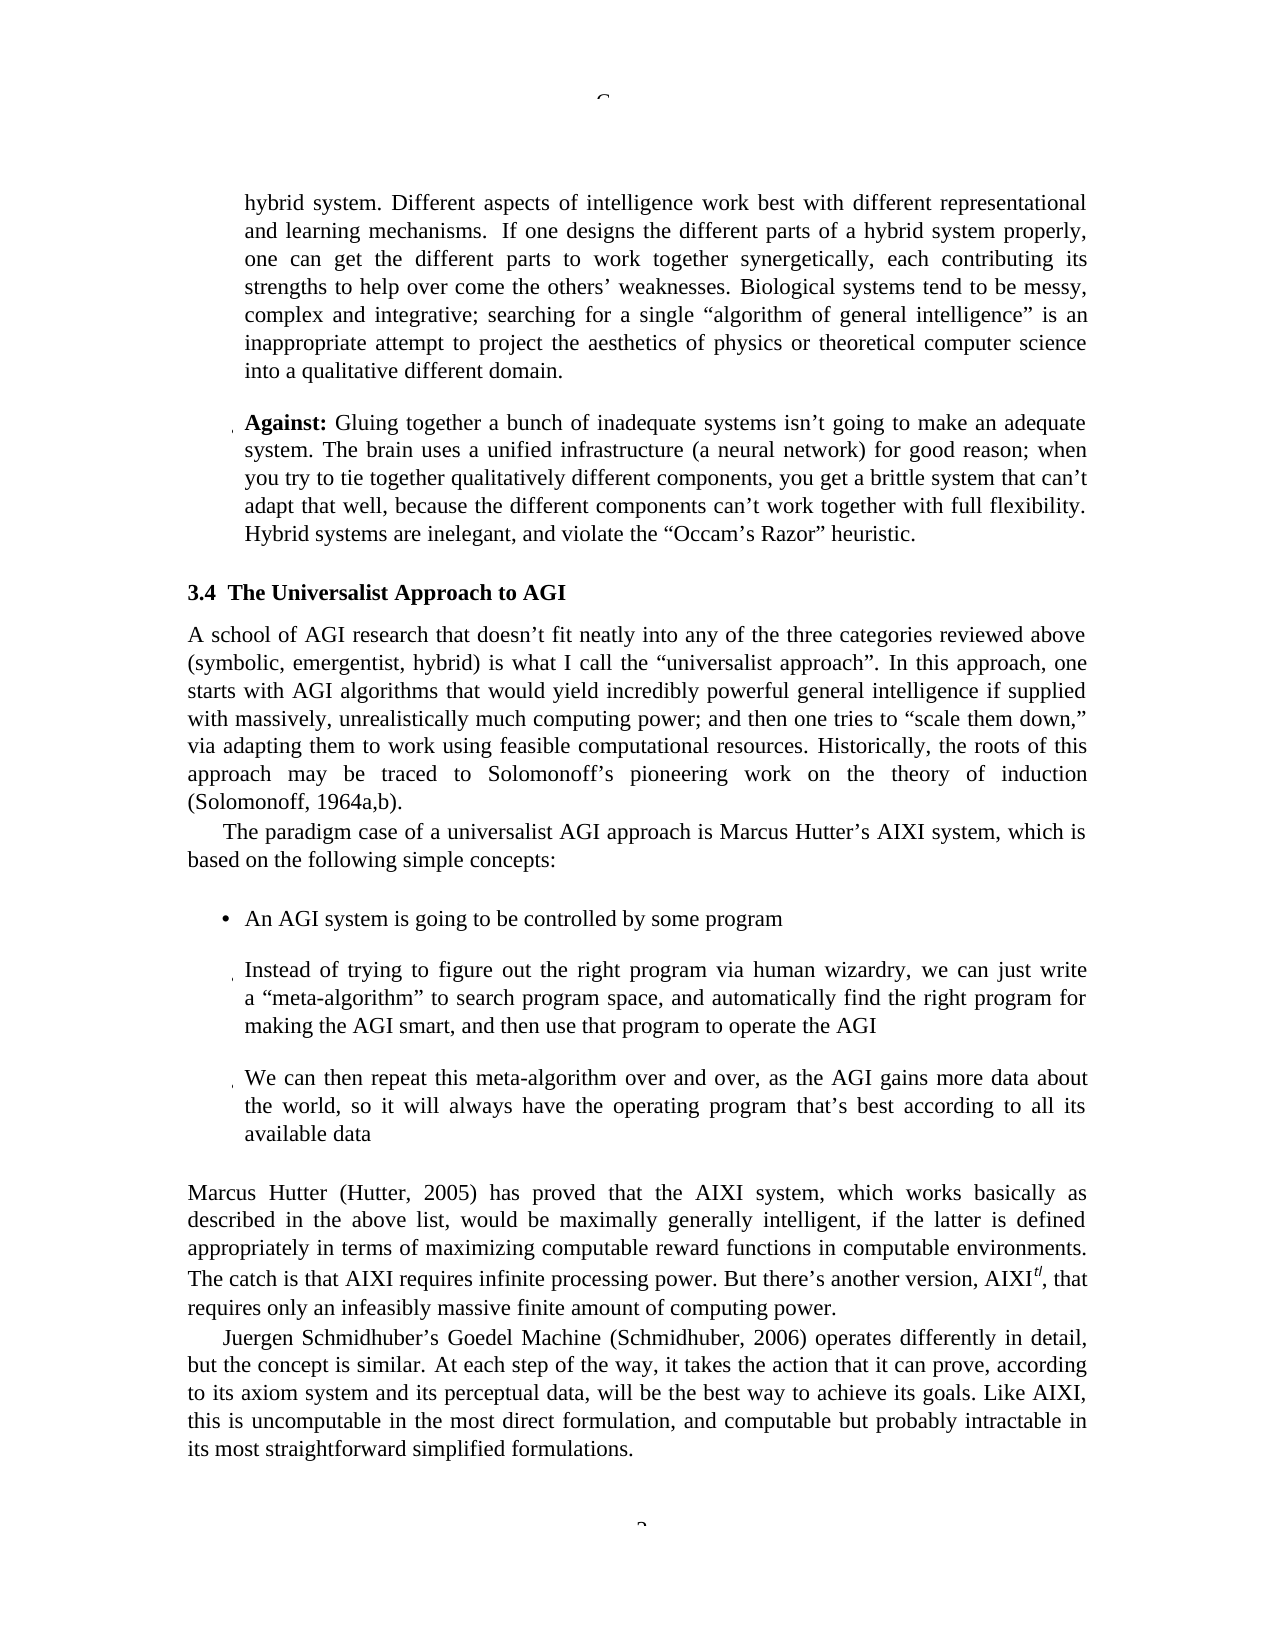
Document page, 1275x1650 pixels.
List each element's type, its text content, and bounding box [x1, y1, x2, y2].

text We can then repeat this meta-algorithm over and over, as the AGI gains more data about the world, so it will always have the operating program that’s best according to all its available data [244, 1064, 1088, 1146]
text hybrid system. Different aspects of intelligence work best with different representational and learning mechanisms. If one designs the different parts of a hybrid system properly, one can get the different parts to work together synergetically, each contributing its strengths to help over come the others’ weaknesses. Biological systems tend to be messy, complex and integrative; searching for a single “algorithm of general intelligence” is an inappropriate attempt to project the aesthetics of physics or theoretical computer science into a qualitative different domain. [244, 189, 1088, 383]
text Juergen Schmidhuber’s Goedel Machine (Schmidhuber, 2006) operates differently in detail, but the concept is similar. At each step of the way, it takes the action that it can prove, according to its axiom system and its perceptual data, will be the best way to achieve its goals. Like AIXI, this is uncomputable in the most direct formulation, and computable but probably intractable in its most straightforward simplified formulations. [187, 1324, 1088, 1462]
text The paradigm case of a universalist AGI approach is Marcus Hutter’s AIXI system, which is based on the following simple concepts: [187, 818, 1088, 872]
subtitle The Universalist Approach to AGI [187, 579, 1121, 606]
text Marcus Hutter (Hutter, 2005) has proved that the AIXI system, which works basically as described in the above list, would be maximally generally intelligent, if the latter is defined appropriately in terms of maximizing computable reward functions in computable environments. The catch is that AIXI requires infinite processing power. But there’s another version, AIXItl, that requires only an infeasibly massive finite amount of computing power. [187, 1179, 1088, 1321]
list An AGI system is going to be controlled by some program [221, 904, 1121, 931]
text Instead of trying to figure out the right program via human wizardry, we can just write a “meta-algorithm” to search program space, and automatically find the right program for making the AGI smart, and then use that program to operate the AGI [244, 957, 1088, 1039]
text Against: Gluing together a bunch of inadequate systems isn’t going to make an adequate system. The brain uses a unified infrastructure (a neural network) for good reason; when you try to tie together qualitatively different components, you get a brittle system that can’t adapt that well, because the different components can’t work together with full flexibility. Hybrid systems are inelegant, and violate the “Occam’s Razor” heuristic. [244, 408, 1088, 547]
text A school of AGI research that doesn’t fit neatly into any of the three categories reviewed above (symbolic, emergentist, hybrid) is what I call the “universalist approach”. In this approach, one starts with AGI algorithms that would yield incredibly powerful general intelligence if supplied with massively, unrealistically much computing power; and then one tries to “scale them down,” via adapting them to work using feasible computational resources. Historically, the roots of this approach may be traced to Solomonoff’s pioneering work on the theory of induction (Solomonoff, 1964a,b). [187, 621, 1088, 815]
